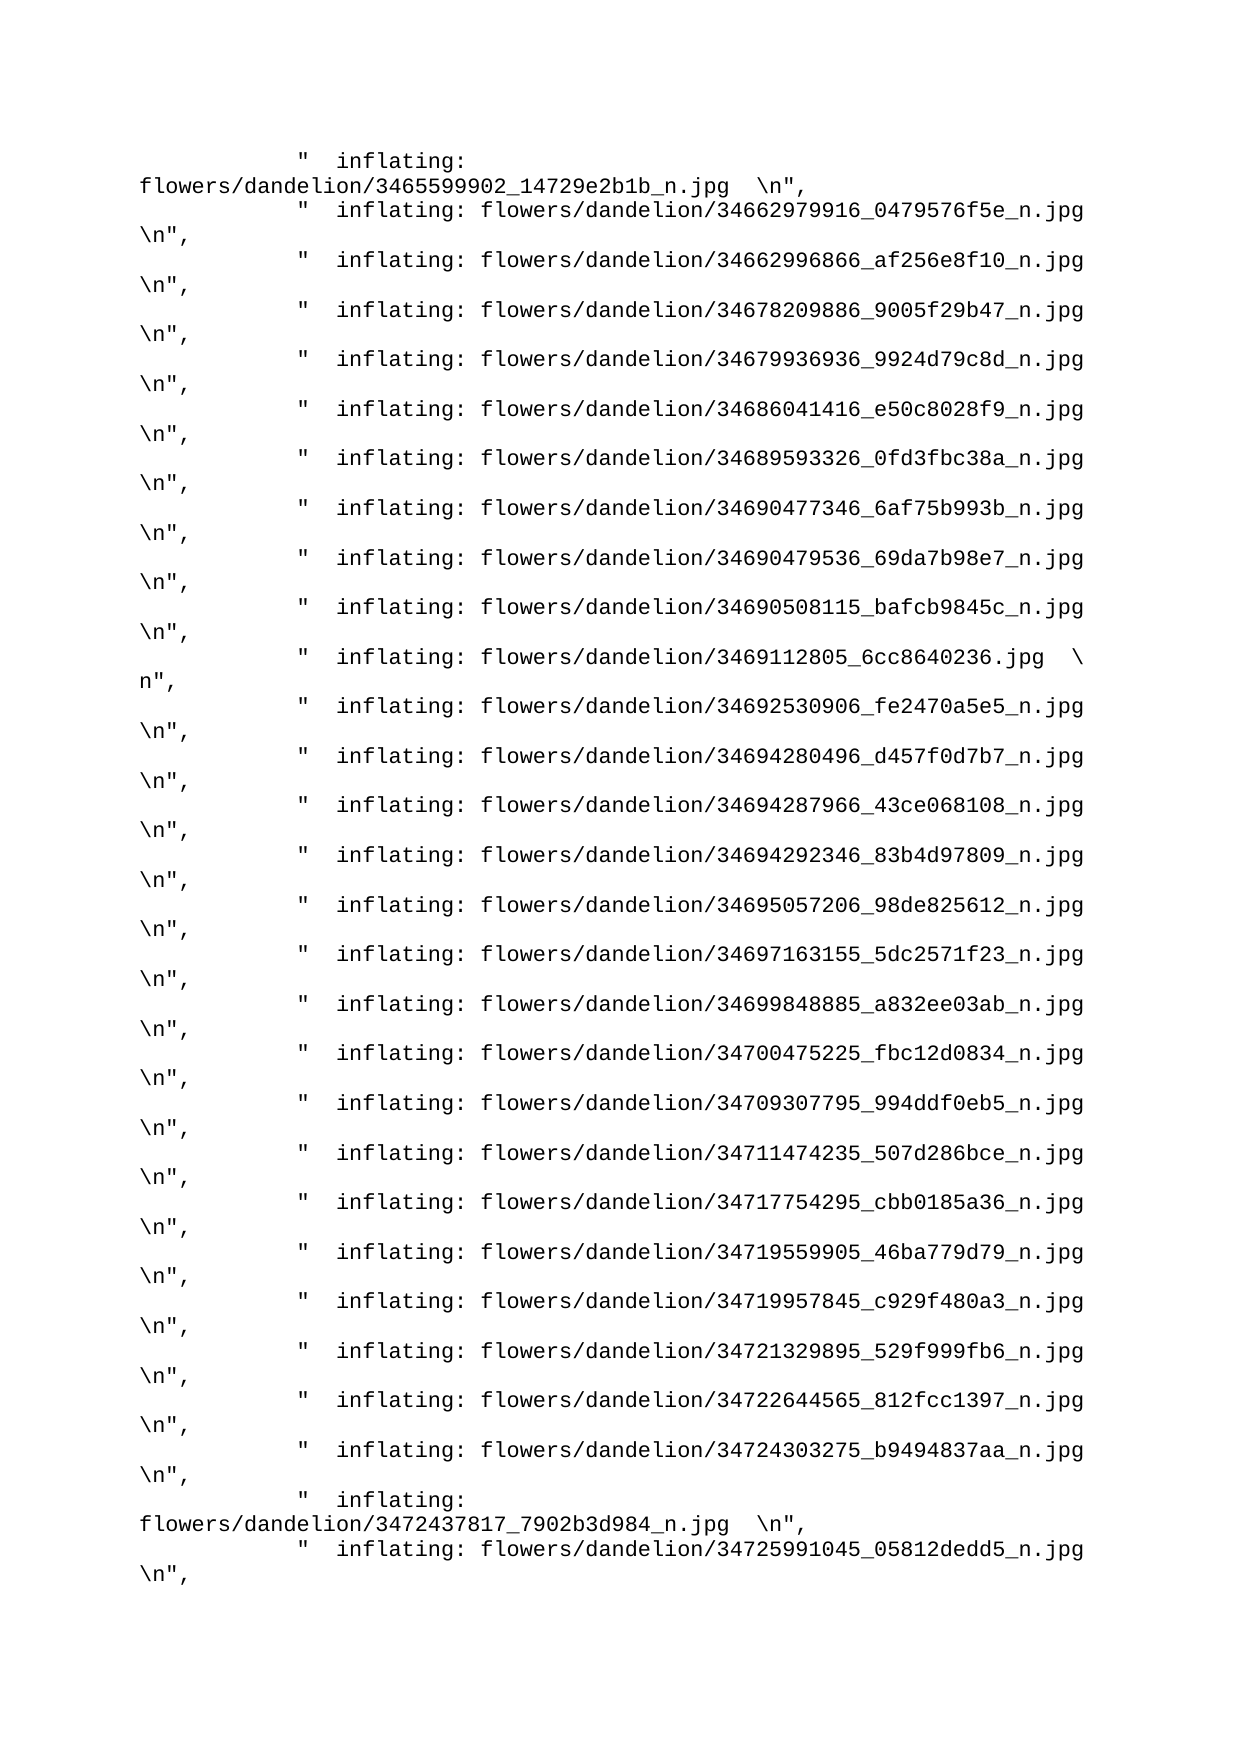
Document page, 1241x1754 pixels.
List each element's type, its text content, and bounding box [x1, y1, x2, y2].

text " inflating: flowers/dandelion/34725991045_05812dedd5_n.jpg \n", [139, 1538, 1101, 1588]
text " inflating: flowers/dandelion/34686041416_e50c8028f9_n.jpg \n", [139, 398, 1101, 447]
text " inflating: flowers/dandelion/3465599902_14729e2b1b_n.jpg \n", [139, 150, 1101, 199]
text " inflating: flowers/dandelion/34695057206_98de825612_n.jpg \n", [139, 894, 1101, 943]
text " inflating: flowers/dandelion/34690479536_69da7b98e7_n.jpg \n", [139, 547, 1101, 596]
text " inflating: flowers/dandelion/34699848885_a832ee03ab_n.jpg \n", [139, 993, 1101, 1042]
text " inflating: flowers/dandelion/34719559905_46ba779d79_n.jpg \n", [139, 1241, 1101, 1290]
text " inflating: flowers/dandelion/34690508115_bafcb9845c_n.jpg \n", [139, 596, 1101, 646]
text " inflating: flowers/dandelion/34719957845_c929f480a3_n.jpg \n", [139, 1290, 1101, 1340]
text " inflating: flowers/dandelion/34694287966_43ce068108_n.jpg \n", [139, 794, 1101, 844]
text " inflating: flowers/dandelion/34690477346_6af75b993b_n.jpg \n", [139, 497, 1101, 547]
text " inflating: flowers/dandelion/34694280496_d457f0d7b7_n.jpg \n", [139, 745, 1101, 794]
text " inflating: flowers/dandelion/34711474235_507d286bce_n.jpg \n", [139, 1142, 1101, 1191]
text " inflating: flowers/dandelion/34678209886_9005f29b47_n.jpg \n", [139, 299, 1101, 348]
text " inflating: flowers/dandelion/34689593326_0fd3fbc38a_n.jpg \n", [139, 447, 1101, 497]
text " inflating: flowers/dandelion/34717754295_cbb0185a36_n.jpg \n", [139, 1191, 1101, 1241]
text " inflating: flowers/dandelion/3469112805_6cc8640236.jpg \n", [139, 646, 1101, 695]
text " inflating: flowers/dandelion/34662979916_0479576f5e_n.jpg \n", [139, 199, 1101, 249]
text " inflating: flowers/dandelion/34662996866_af256e8f10_n.jpg \n", [139, 249, 1101, 299]
text " inflating: flowers/dandelion/34721329895_529f999fb6_n.jpg \n", [139, 1340, 1101, 1389]
text " inflating: flowers/dandelion/34697163155_5dc2571f23_n.jpg \n", [139, 943, 1101, 993]
text " inflating: flowers/dandelion/34724303275_b9494837aa_n.jpg \n", [139, 1439, 1101, 1489]
text " inflating: flowers/dandelion/34709307795_994ddf0eb5_n.jpg \n", [139, 1092, 1101, 1142]
text " inflating: flowers/dandelion/34692530906_fe2470a5e5_n.jpg \n", [139, 695, 1101, 745]
text " inflating: flowers/dandelion/34694292346_83b4d97809_n.jpg \n", [139, 844, 1101, 894]
text " inflating: flowers/dandelion/3472437817_7902b3d984_n.jpg \n", [139, 1489, 1101, 1538]
text " inflating: flowers/dandelion/34679936936_9924d79c8d_n.jpg \n", [139, 348, 1101, 398]
text " inflating: flowers/dandelion/34722644565_812fcc1397_n.jpg \n", [139, 1389, 1101, 1439]
text " inflating: flowers/dandelion/34700475225_fbc12d0834_n.jpg \n", [139, 1042, 1101, 1092]
